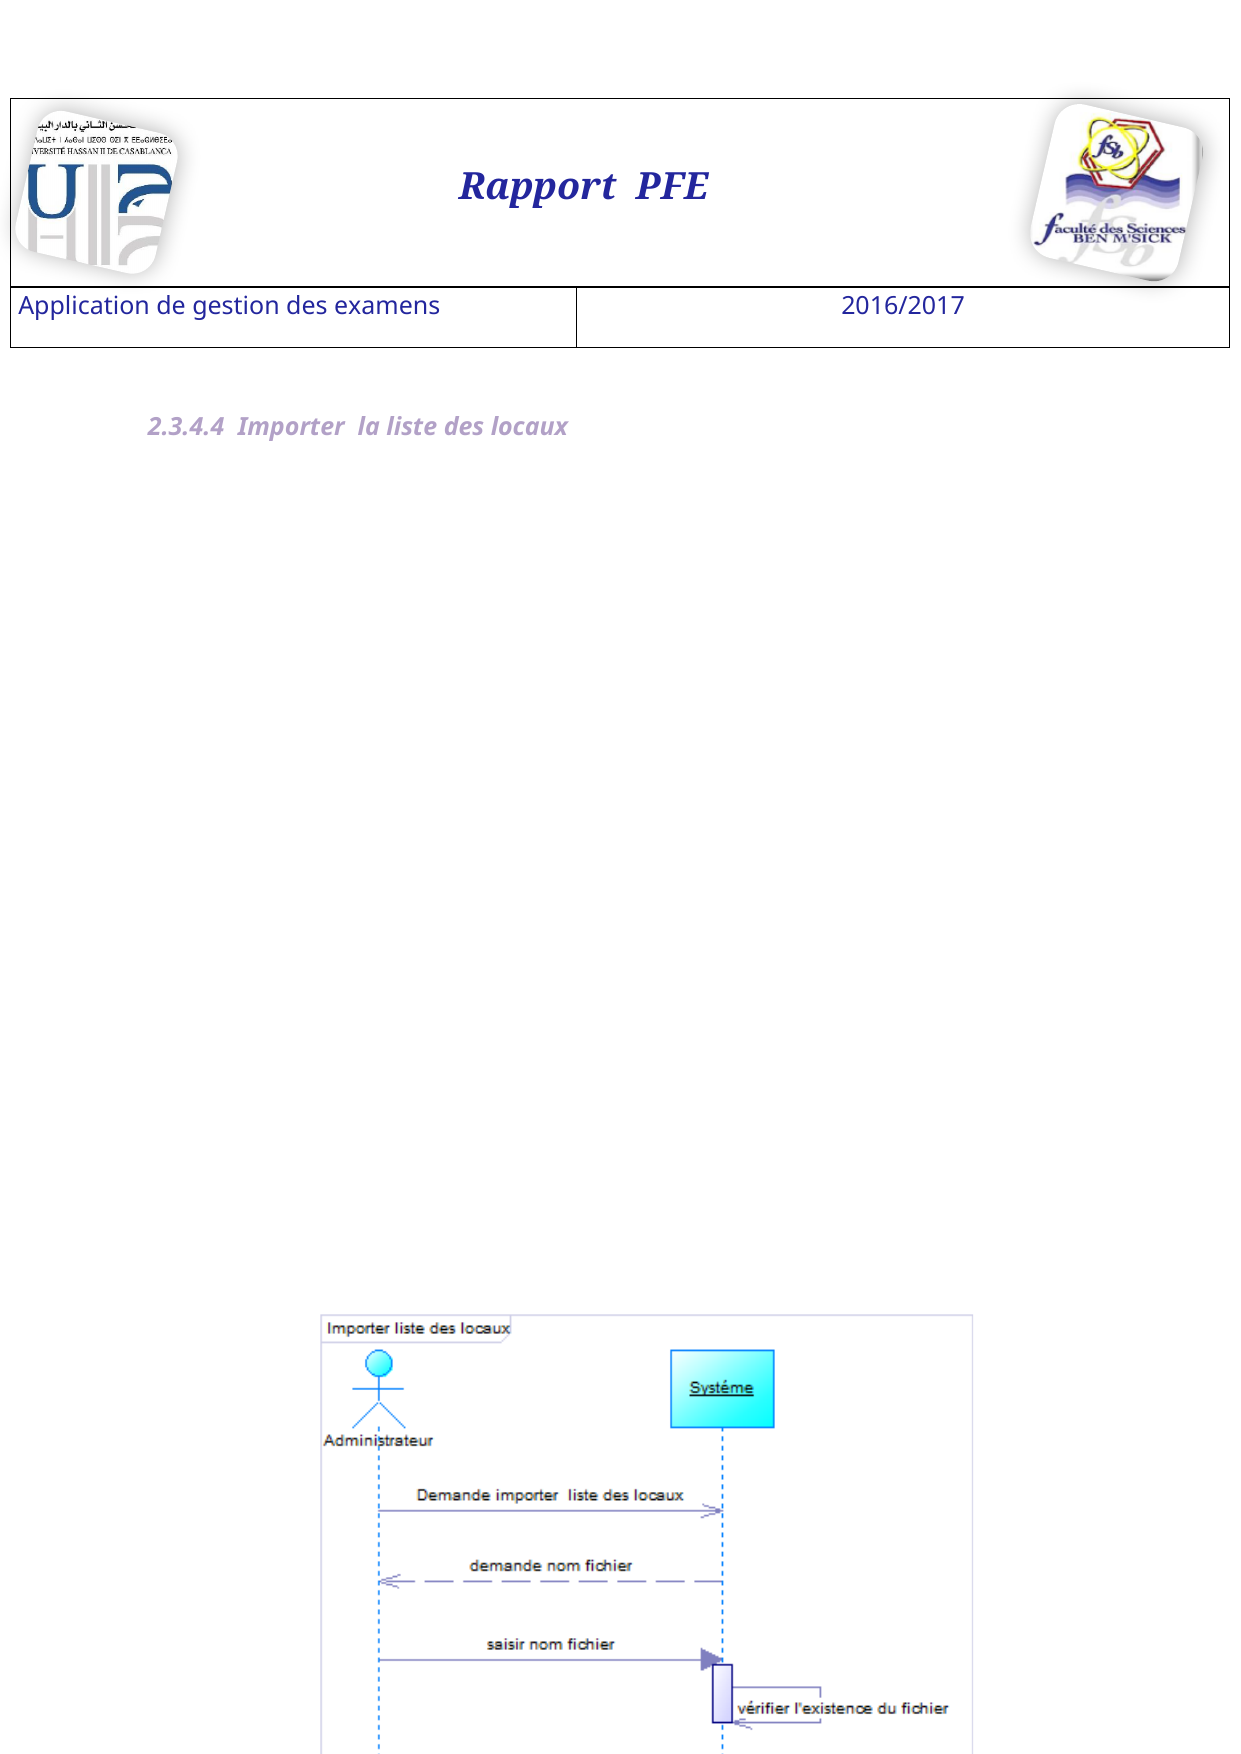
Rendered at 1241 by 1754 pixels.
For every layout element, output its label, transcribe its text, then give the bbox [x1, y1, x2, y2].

picture [1029, 104, 1204, 282]
subtitle Importer la liste des locaux [148, 408, 1093, 442]
picture [319, 1313, 974, 1754]
